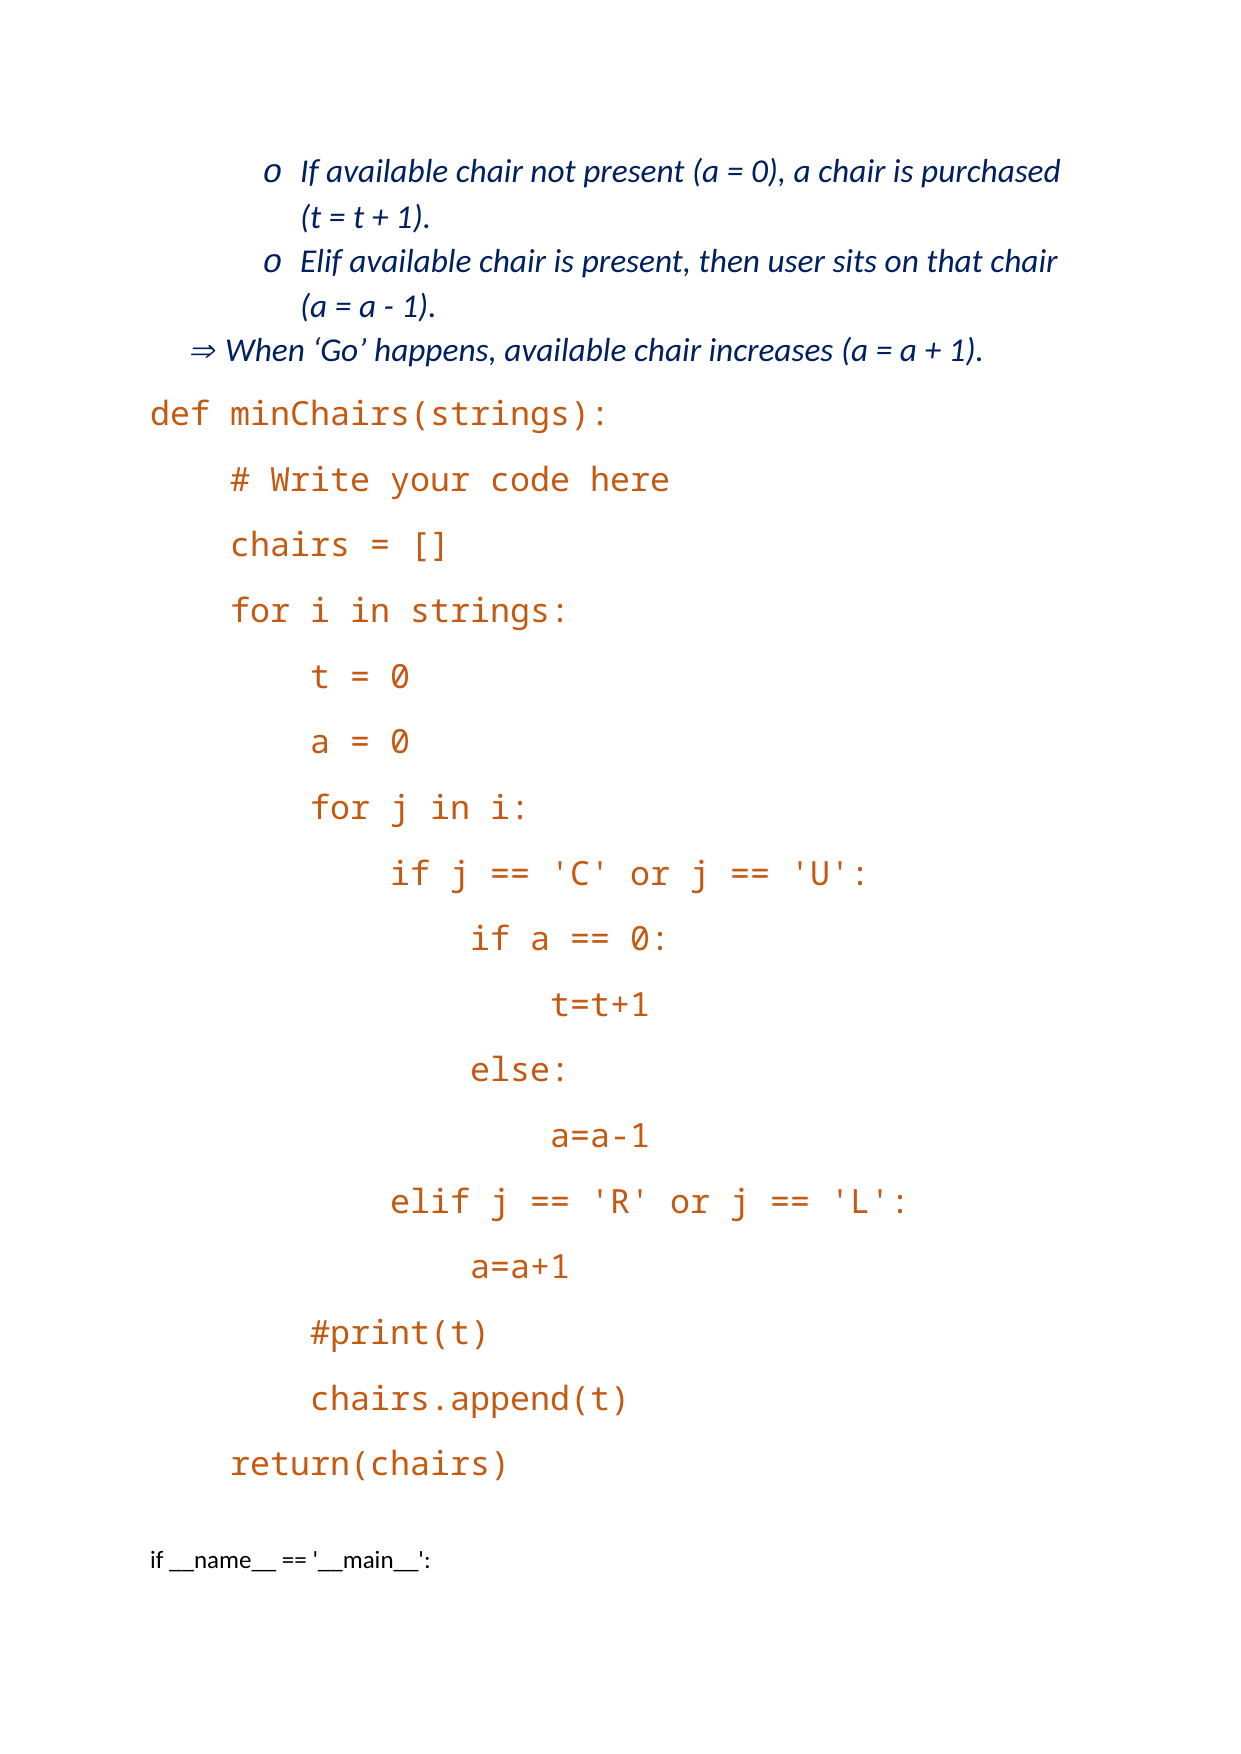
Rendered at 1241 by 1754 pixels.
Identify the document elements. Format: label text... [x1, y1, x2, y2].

text if a == 0: [150, 915, 1090, 960]
text else: [150, 1046, 1090, 1092]
text chairs = [] [150, 521, 1090, 567]
text def minChairs(strings): [150, 390, 1090, 435]
text return(chairs) [150, 1440, 1090, 1485]
text for j in i: [150, 784, 1090, 829]
list Elif available chair is present, then user sits on that chair (a = a - 1). [262, 240, 1090, 326]
text a=a-1 [150, 1112, 1090, 1157]
list If available chair not present (a = 0), a chair is purchased (t = t + 1). [262, 150, 1090, 236]
text if __name__ == '__main__': [150, 1544, 1090, 1575]
text chairs.append(t) [150, 1374, 1090, 1420]
list When ‘Go’ happens, available chair increases (a = a + 1). [187, 329, 1090, 370]
text a = 0 [150, 718, 1090, 763]
text t=t+1 [150, 981, 1090, 1026]
text if j == 'C' or j == 'U': [150, 849, 1090, 895]
text elif j == 'R' or j == 'L': [150, 1177, 1090, 1223]
text for i in strings: [150, 587, 1090, 632]
text # Write your code here [150, 456, 1090, 501]
text t = 0 [150, 652, 1090, 698]
text #print(t) [150, 1309, 1090, 1354]
text a=a+1 [150, 1243, 1090, 1288]
